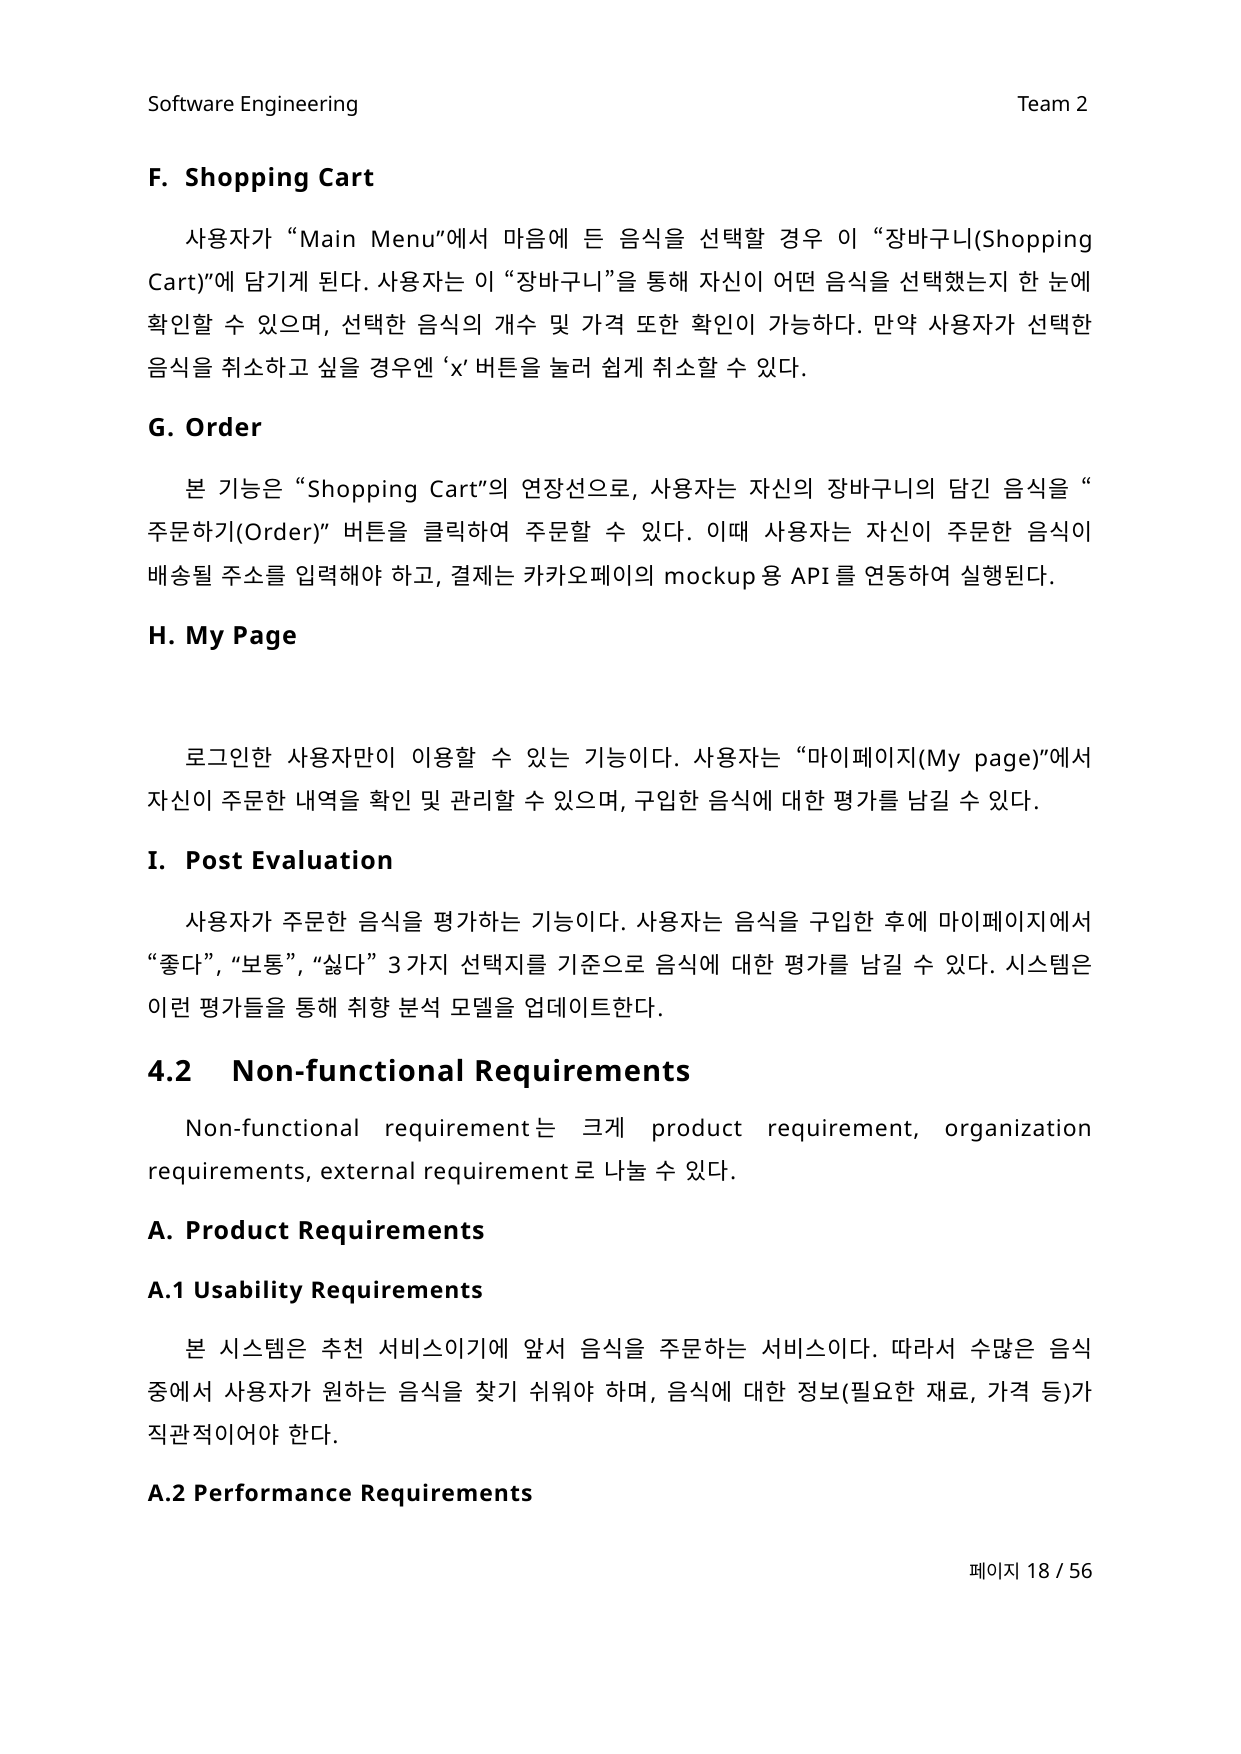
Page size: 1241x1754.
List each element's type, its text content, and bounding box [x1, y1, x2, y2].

list My Page [148, 617, 1092, 652]
text A.2 Performance Requirements [148, 1477, 1092, 1509]
list Product Requirements [148, 1213, 1092, 1247]
text 본 기능은 “Shopping Cart”의 연장선으로, 사용자는 자신의 장바구니의 담긴 음식을 “주문하기(Order)” 버튼을 클릭하여 주문할 수 있다. 이때 사용자는 자신이 주문한 음식이 배송될 주소를 입력해야 하고, 결제는 카카오페이의 mockup용 API를 연동하여 실행된다. [148, 471, 1092, 591]
text 본 시스템은 추천 서비스이기에 앞서 음식을 주문하는 서비스이다. 따라서 수많은 음식 중에서 사용자가 원하는 음식을 찾기 쉬워야 하며, 음식에 대한 정보(필요한 재료, 가격 등)가 직관적이어야 한다. [148, 1331, 1092, 1451]
text Non-functional requirement는 크게 product requirement, organization requirements, external requirement로 나눌 수 있다. [148, 1109, 1092, 1186]
text 사용자가 “Main Menu”에서 마음에 든 음식을 선택할 경우 이 “장바구니(Shopping Cart)”에 담기게 된다. 사용자는 이 “장바구니”을 통해 자신이 어떤 음식을 선택했는지 한 눈에 확인할 수 있으며, 선택한 음식의 개수 및 가격 또한 확인이 가능하다. 만약 사용자가 선택한 음식을 취소하고 싶을 경우엔 ‘x’ 버튼을 눌러 쉽게 취소할 수 있다. [148, 220, 1092, 383]
text A.1 Usability Requirements [148, 1274, 1092, 1305]
list Post Evaluation [148, 843, 1092, 877]
subtitle Non-functional Requirements [148, 1050, 1092, 1090]
list Shopping Cart [148, 159, 1092, 193]
text 로그인한 사용자만이 이용할 수 있는 기능이다. 사용자는 “마이페이지(My page)”에서 자신이 주문한 내역을 확인 및 관리할 수 있으며, 구입한 음식에 대한 평가를 남길 수 있다. [148, 739, 1092, 816]
list Order [148, 410, 1092, 444]
text 사용자가 주문한 음식을 평가하는 기능이다. 사용자는 음식을 구입한 후에 마이페이지에서 “좋다”, “보통”, “싫다” 3가지 선택지를 기준으로 음식에 대한 평가를 남길 수 있다. 시스템은 이런 평가들을 통해 취향 분석 모델을 업데이트한다. [148, 903, 1092, 1023]
